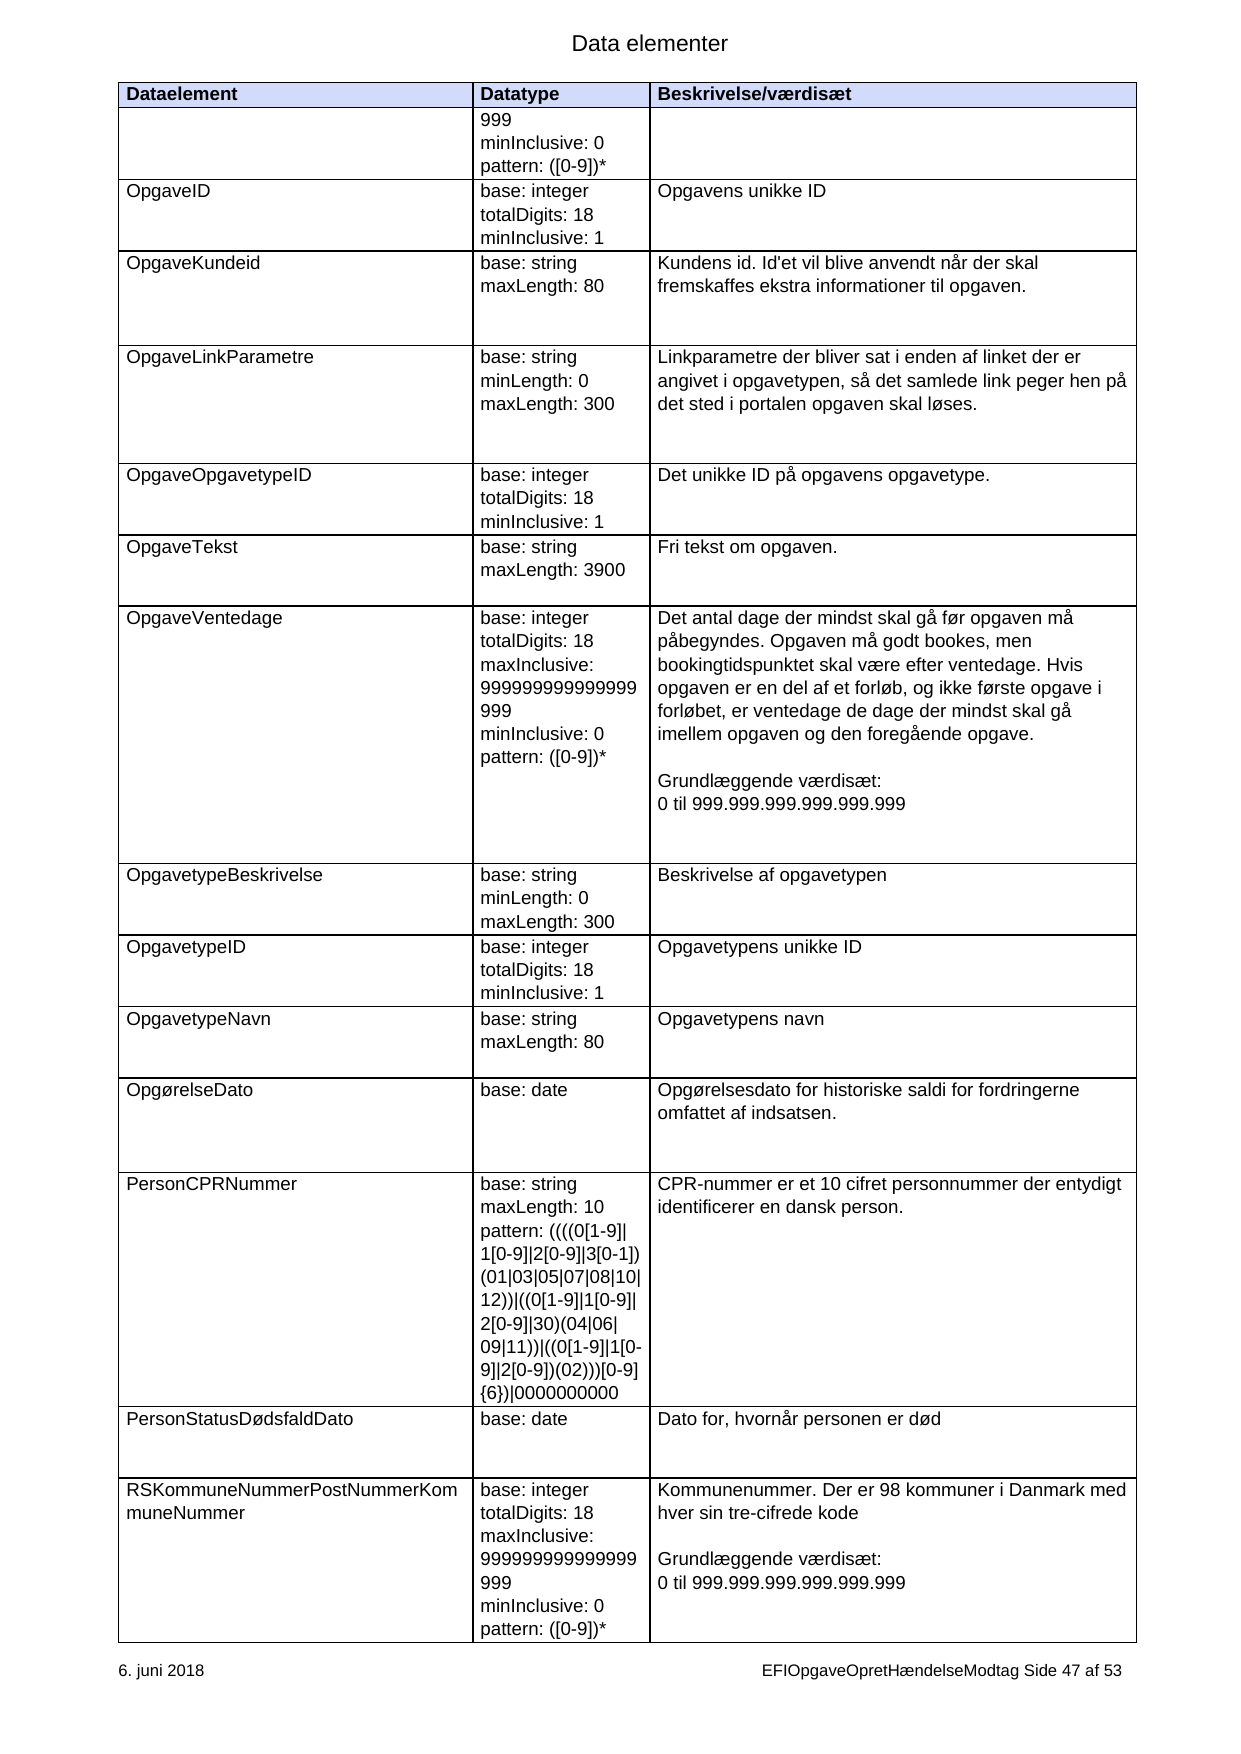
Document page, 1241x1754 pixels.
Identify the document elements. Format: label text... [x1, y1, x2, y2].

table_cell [119, 108, 472, 178]
table_header Dataelement [119, 83, 472, 107]
table_cell OpgaveLinkParametre [119, 346, 472, 462]
table_cell base: date [474, 1407, 649, 1477]
table_cell Beskrivelse af opgavetypen [651, 864, 1136, 934]
table_cell OpgavetypeID [119, 936, 472, 1006]
table_cell Dato for, hvornår personen er død [651, 1407, 1136, 1477]
table_cell RSKommuneNummerPostNummerKommuneNummer [119, 1479, 472, 1642]
table_cell base: string maxLength: 3900 [474, 536, 649, 605]
table_cell Kundens id. Id'et vil blive anvendt når der skal fremskaffes ekstra informationer til opgaven. [651, 252, 1136, 345]
table_cell Linkparametre der bliver sat i enden af linket der er angivet i opgavetypen, så det samlede link peger hen på det sted i portalen opgaven skal løses. [651, 346, 1136, 462]
table_cell base: integer totalDigits: 18 minInclusive: 1 [474, 180, 649, 250]
table_cell OpgavetypeNavn [119, 1007, 472, 1077]
table_cell base: string maxLength: 10 pattern: ((((0[1-9]|1[0-9]|2[0-9]|3[0-1])(01|03|05|07|08|10|12))|((0[1-9]|1[0-9]|2[0-9]|30)(04|06|09|11))|((0[1-9]|1[0-9]|2[0-9])(02)))[0-9]{6})|0000000000 [474, 1173, 649, 1406]
table_header Datatype [474, 83, 649, 107]
table_cell base: string maxLength: 80 [474, 252, 649, 345]
table_cell Fri tekst om opgaven. [651, 536, 1136, 605]
table_cell Kommunenummer. Der er 98 kommuner i Danmark med hver sin tre-cifrede kode Grundlæggende værdisæt: 0 til 999.999.999.999.999.999 [651, 1479, 1136, 1642]
table_cell base: date [474, 1079, 649, 1171]
table_header Beskrivelse/værdisæt [651, 83, 1136, 107]
table_cell Opgavens unikke ID [651, 180, 1136, 250]
table_cell PersonCPRNummer [119, 1173, 472, 1406]
table_cell base: integer totalDigits: 18 minInclusive: 1 [474, 936, 649, 1006]
table_cell OpgørelseDato [119, 1079, 472, 1171]
table_cell Opgørelsesdato for historiske saldi for fordringerne omfattet af indsatsen. [651, 1079, 1136, 1171]
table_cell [474, 108, 649, 178]
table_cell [651, 108, 1136, 178]
table_cell base: string maxLength: 80 [474, 1007, 649, 1077]
table_cell PersonStatusDødsfaldDato [119, 1407, 472, 1477]
table_cell base: integer totalDigits: 18 minInclusive: 1 [474, 464, 649, 534]
table_cell base: string minLength: 0 maxLength: 300 [474, 864, 649, 934]
table_cell base: integer totalDigits: 18 maxInclusive: 999999999999999999 minInclusive: 0 pattern: ([0-9])* [474, 1479, 649, 1642]
table_cell Opgavetypens unikke ID [651, 936, 1136, 1006]
table_cell OpgavetypeBeskrivelse [119, 864, 472, 934]
table_cell Det antal dage der mindst skal gå før opgaven må påbegyndes. Opgaven må godt bookes, men bookingtidspunktet skal være efter ventedage. Hvis opgaven er en del af et forløb, og ikke første opgave i forløbet, er ventedage de dage der mindst skal gå imellem opgaven og den foregående opgave. Grundlæggende værdisæt: 0 til 999.999.999.999.999.999 [651, 607, 1136, 862]
table_cell OpgaveID [119, 180, 472, 250]
table_cell base: string minLength: 0 maxLength: 300 [474, 346, 649, 462]
table_cell OpgaveOpgavetypeID [119, 464, 472, 534]
table_cell OpgaveTekst [119, 536, 472, 605]
table_cell OpgaveVentedage [119, 607, 472, 862]
table_cell base: integer totalDigits: 18 maxInclusive: 999999999999999999 minInclusive: 0 pattern: ([0-9])* [474, 607, 649, 862]
table_cell OpgaveKundeid [119, 252, 472, 345]
table_cell Det unikke ID på opgavens opgavetype. [651, 464, 1136, 534]
table_cell Opgavetypens navn [651, 1007, 1136, 1077]
table_cell CPR-nummer er et 10 cifret personnummer der entydigt identificerer en dansk person. [651, 1173, 1136, 1406]
